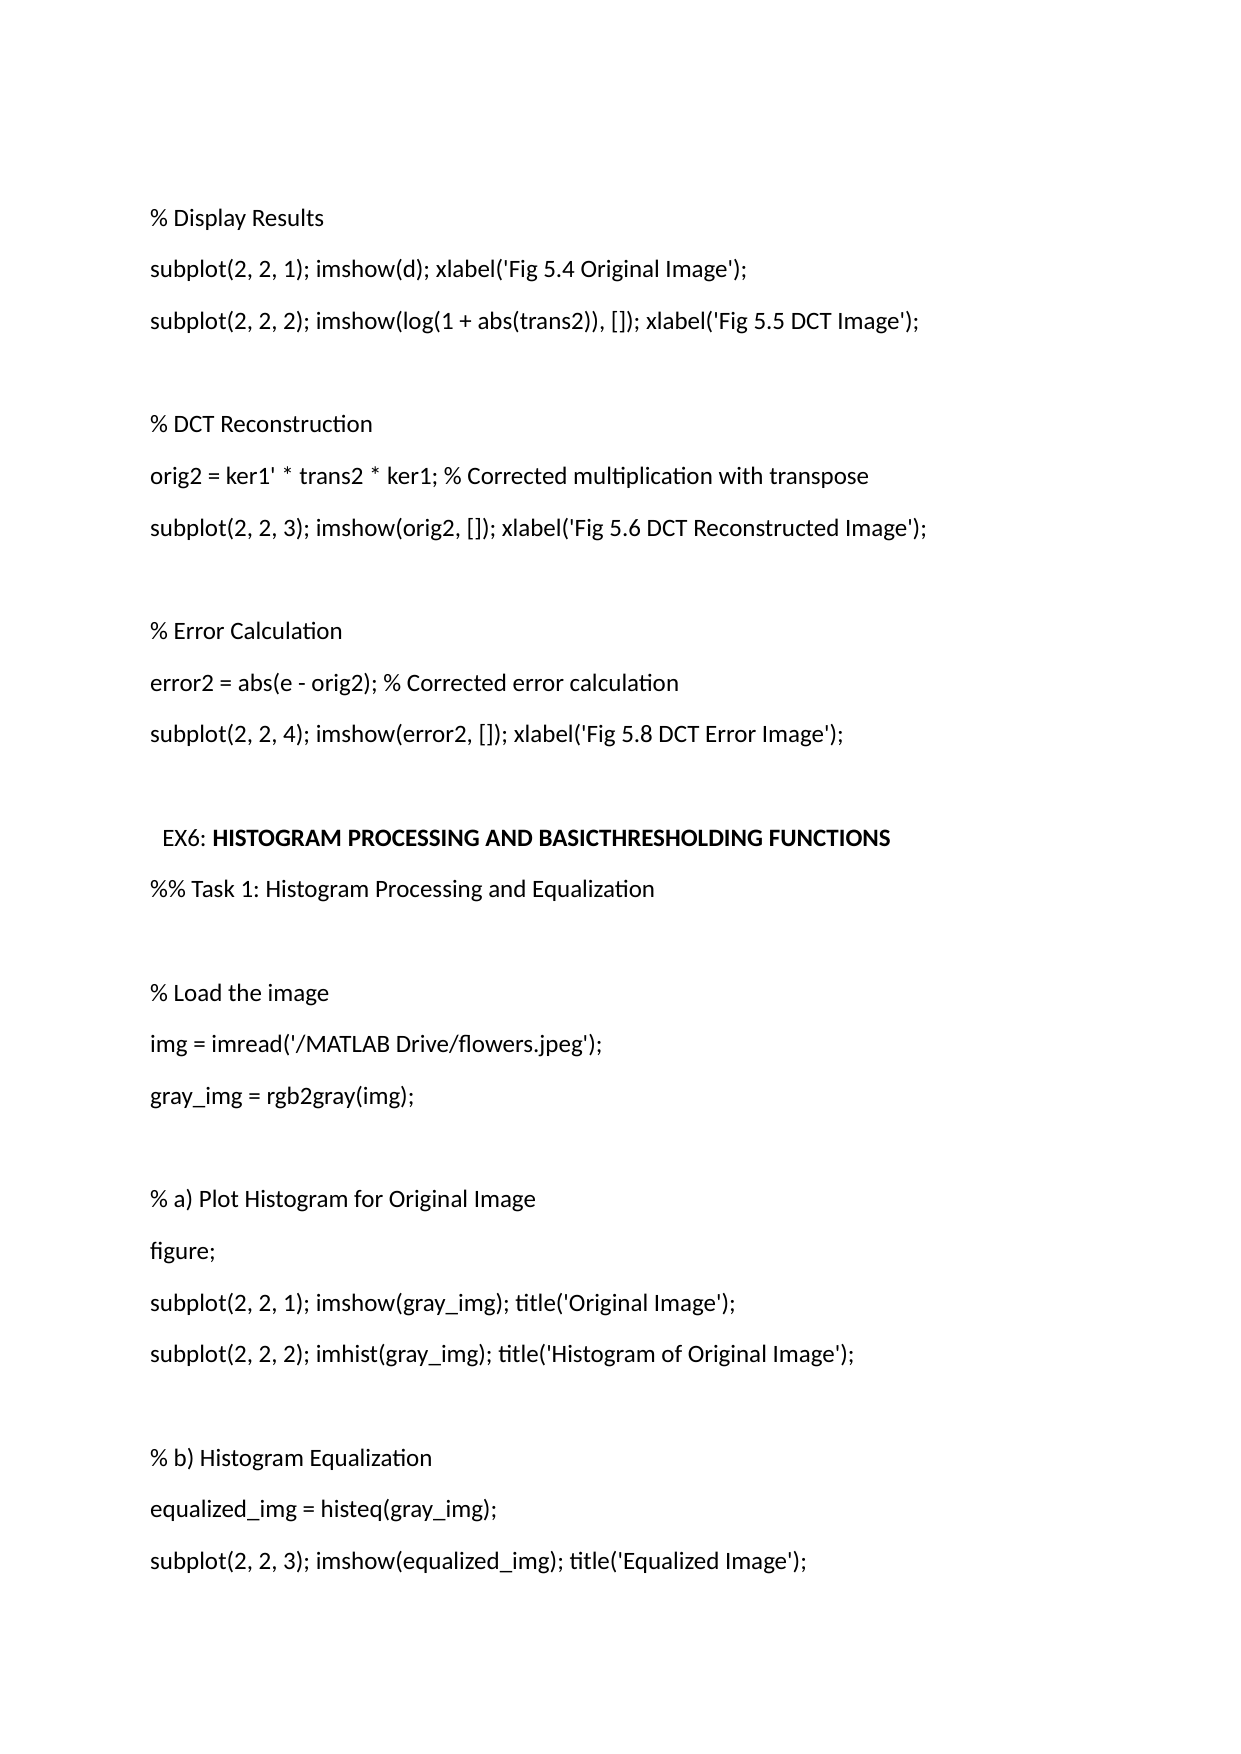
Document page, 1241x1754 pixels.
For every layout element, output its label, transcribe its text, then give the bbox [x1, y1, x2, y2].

text % a) Plot Histogram for Original Image [150, 1183, 1090, 1214]
text gray_img = rgb2gray(img); [150, 1080, 1090, 1111]
text subplot(2, 2, 4); imshow(error2, []); xlabel('Fig 5.8 DCT Error Image'); [150, 718, 1090, 749]
text % Load the image [150, 977, 1090, 1007]
text subplot(2, 2, 2); imhist(gray_img); title('Histogram of Original Image'); [150, 1338, 1090, 1369]
text subplot(2, 2, 3); imshow(equalized_img); title('Equalized Image'); [150, 1545, 1090, 1576]
text subplot(2, 2, 1); imshow(gray_img); title('Original Image'); [150, 1287, 1090, 1317]
text equalized_img = histeq(gray_img); [150, 1493, 1090, 1524]
text %% Task 1: Histogram Processing and Equalization [150, 873, 1090, 904]
text subplot(2, 2, 3); imshow(orig2, []); xlabel('Fig 5.6 DCT Reconstructed Image'); [150, 512, 1090, 542]
text % Display Results [150, 202, 1090, 232]
text % Error Calculation [150, 615, 1090, 646]
text figure; [150, 1235, 1090, 1266]
text % DCT Reconstruction [150, 408, 1090, 439]
text % b) Histogram Equalization [150, 1442, 1090, 1472]
text error2 = abs(e - orig2); % Corrected error calculation [150, 667, 1090, 697]
text subplot(2, 2, 1); imshow(d); xlabel('Fig 5.4 Original Image'); [150, 253, 1090, 284]
text img = imread('/MATLAB Drive/flowers.jpeg'); [150, 1028, 1090, 1059]
text EX6: HISTOGRAM PROCESSING AND BASICTHRESHOLDING FUNCTIONS [162, 822, 1090, 852]
text subplot(2, 2, 2); imshow(log(1 + abs(trans2)), []); xlabel('Fig 5.5 DCT Image'); [150, 305, 1090, 336]
text orig2 = ker1' * trans2 * ker1; % Corrected multiplication with transpose [150, 460, 1090, 491]
